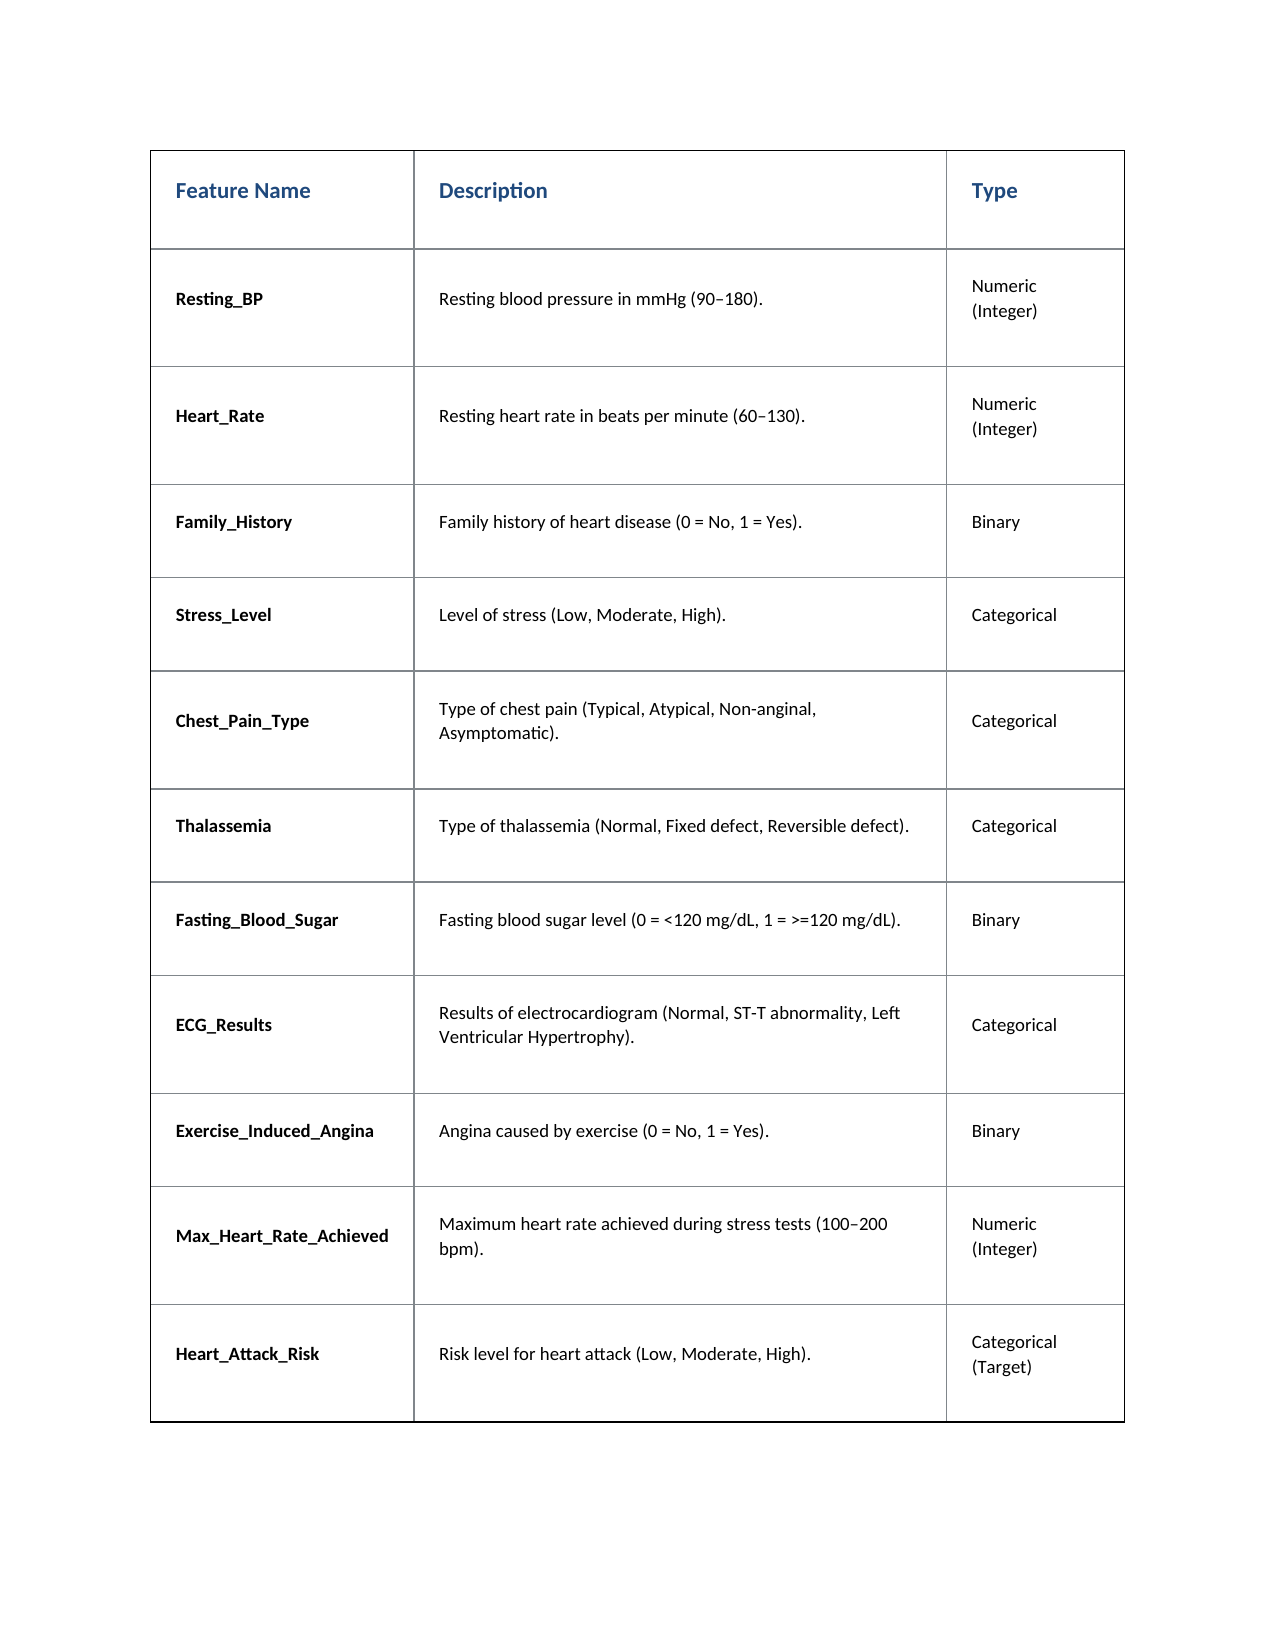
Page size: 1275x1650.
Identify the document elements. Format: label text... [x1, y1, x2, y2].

table_header Type [947, 151, 1124, 248]
table_cell Family_History [151, 485, 413, 577]
table_cell Max_Heart_Rate_Achieved [151, 1187, 413, 1303]
table_header Feature Name [151, 151, 413, 248]
table_cell Thalassemia [151, 790, 413, 881]
table_cell ECG_Results [151, 976, 413, 1092]
table_cell Numeric (Integer) [947, 250, 1124, 366]
table_cell Fasting blood sugar level (0 = <120 mg/dL, 1 = >=120 mg/dL). [415, 883, 946, 974]
table_cell Type of chest pain (Typical, Atypical, Non-anginal, Asymptomatic). [415, 672, 946, 788]
table_cell Binary [947, 1094, 1124, 1186]
table_cell Stress_Level [151, 578, 413, 670]
table_cell Family history of heart disease (0 = No, 1 = Yes). [415, 485, 946, 577]
table_cell Results of electrocardiogram (Normal, ST-T abnormality, Left Ventricular Hypertrophy). [415, 976, 946, 1092]
table_cell Binary [947, 485, 1124, 577]
table_cell Numeric (Integer) [947, 367, 1124, 484]
table_cell Heart_Rate [151, 367, 413, 484]
table_cell Chest_Pain_Type [151, 672, 413, 788]
table_cell Angina caused by exercise (0 = No, 1 = Yes). [415, 1094, 946, 1186]
table_cell Resting_BP [151, 250, 413, 366]
table_cell Numeric (Integer) [947, 1187, 1124, 1303]
table_cell Categorical (Target) [947, 1305, 1124, 1421]
table_cell Type of thalassemia (Normal, Fixed defect, Reversible defect). [415, 790, 946, 881]
table_cell Level of stress (Low, Moderate, High). [415, 578, 946, 670]
table_cell Categorical [947, 790, 1124, 881]
table_cell Maximum heart rate achieved during stress tests (100–200 bpm). [415, 1187, 946, 1303]
table_cell Categorical [947, 578, 1124, 670]
table_cell Categorical [947, 672, 1124, 788]
table_cell Heart_Attack_Risk [151, 1305, 413, 1421]
table_cell Resting heart rate in beats per minute (60–130). [415, 367, 946, 484]
table_cell Binary [947, 883, 1124, 974]
table_cell Exercise_Induced_Angina [151, 1094, 413, 1186]
table_cell Risk level for heart attack (Low, Moderate, High). [415, 1305, 946, 1421]
table_cell Resting blood pressure in mmHg (90–180). [415, 250, 946, 366]
table_cell Fasting_Blood_Sugar [151, 883, 413, 974]
table_header Description [415, 151, 946, 248]
table_cell Categorical [947, 976, 1124, 1092]
